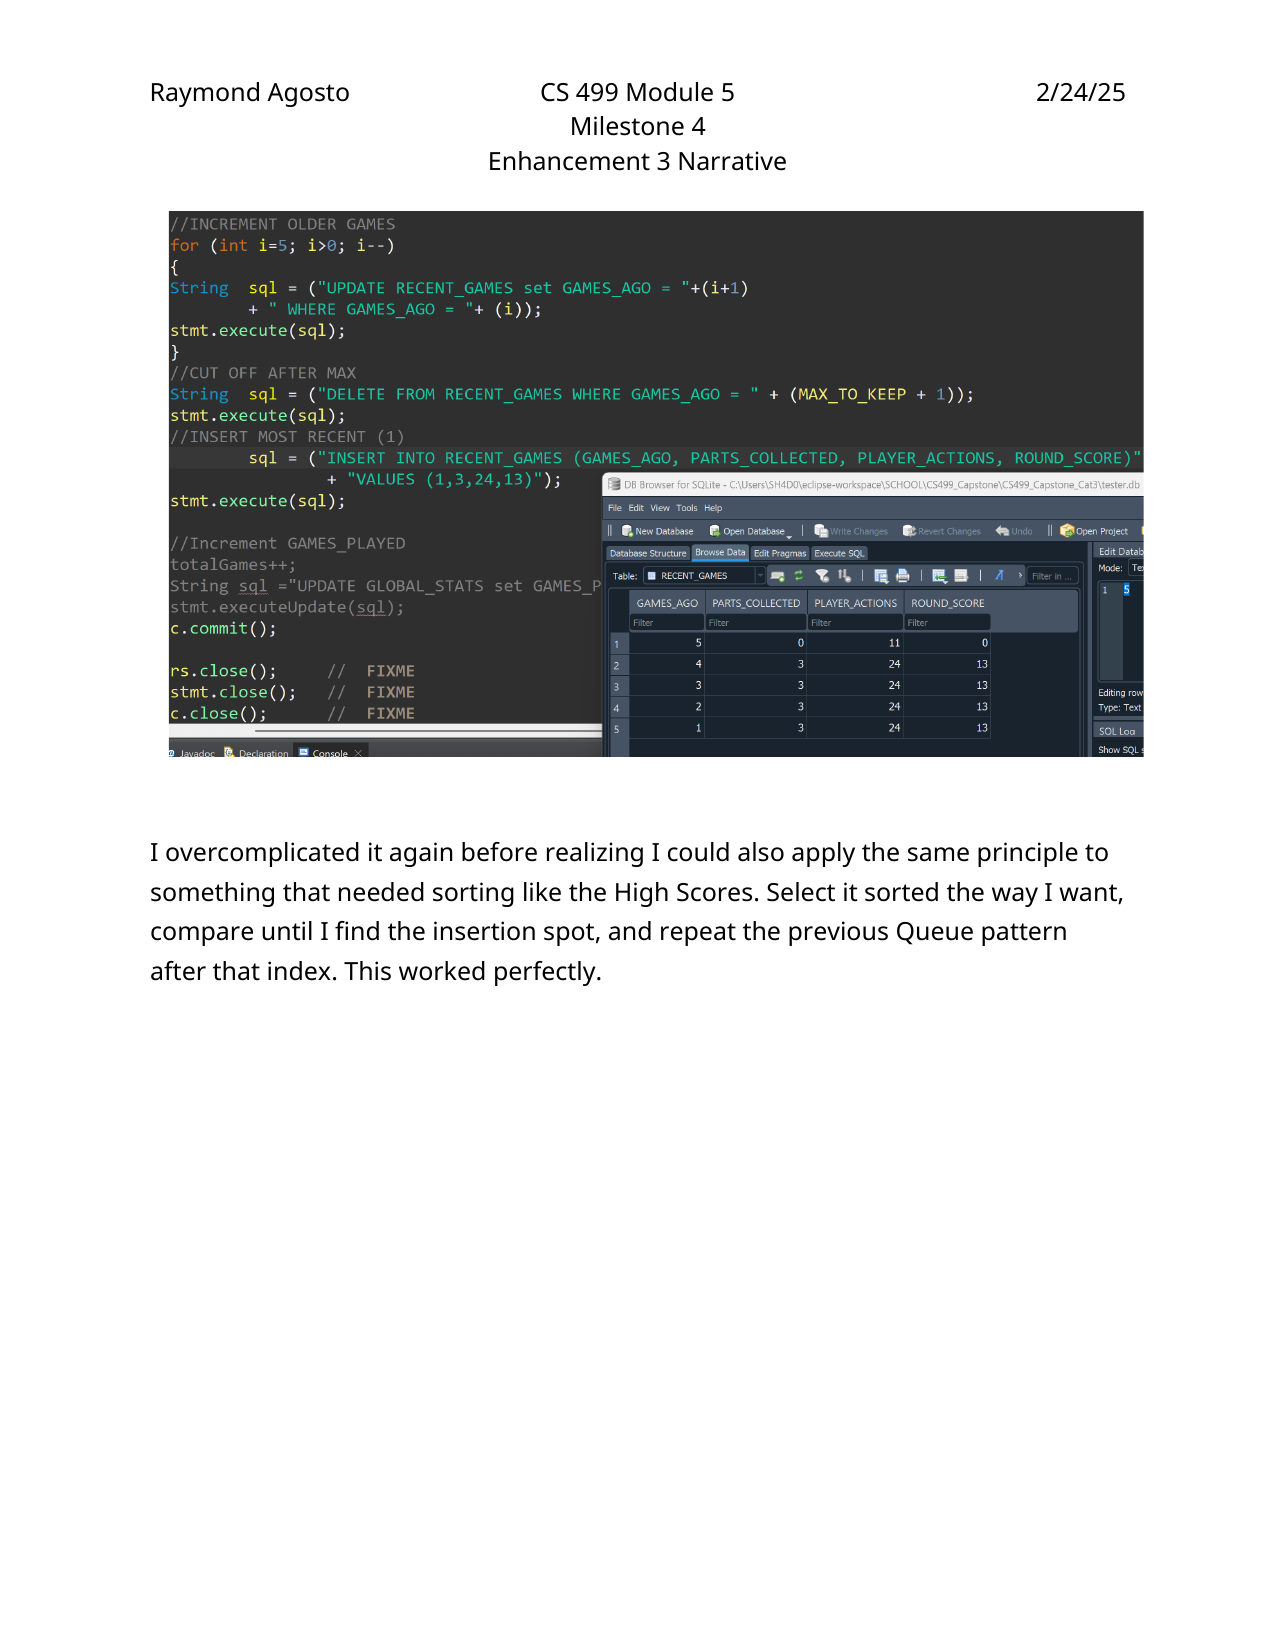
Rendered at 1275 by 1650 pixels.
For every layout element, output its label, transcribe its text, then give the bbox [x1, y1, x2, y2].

text I overcomplicated it again before realizing I could also apply the same principle to something that needed sorting like the High Scores. Select it sorted the way I want, compare until I find the insertion spot, and repeat the previous Queue pattern after that index. This worked perfectly. [150, 835, 1125, 987]
